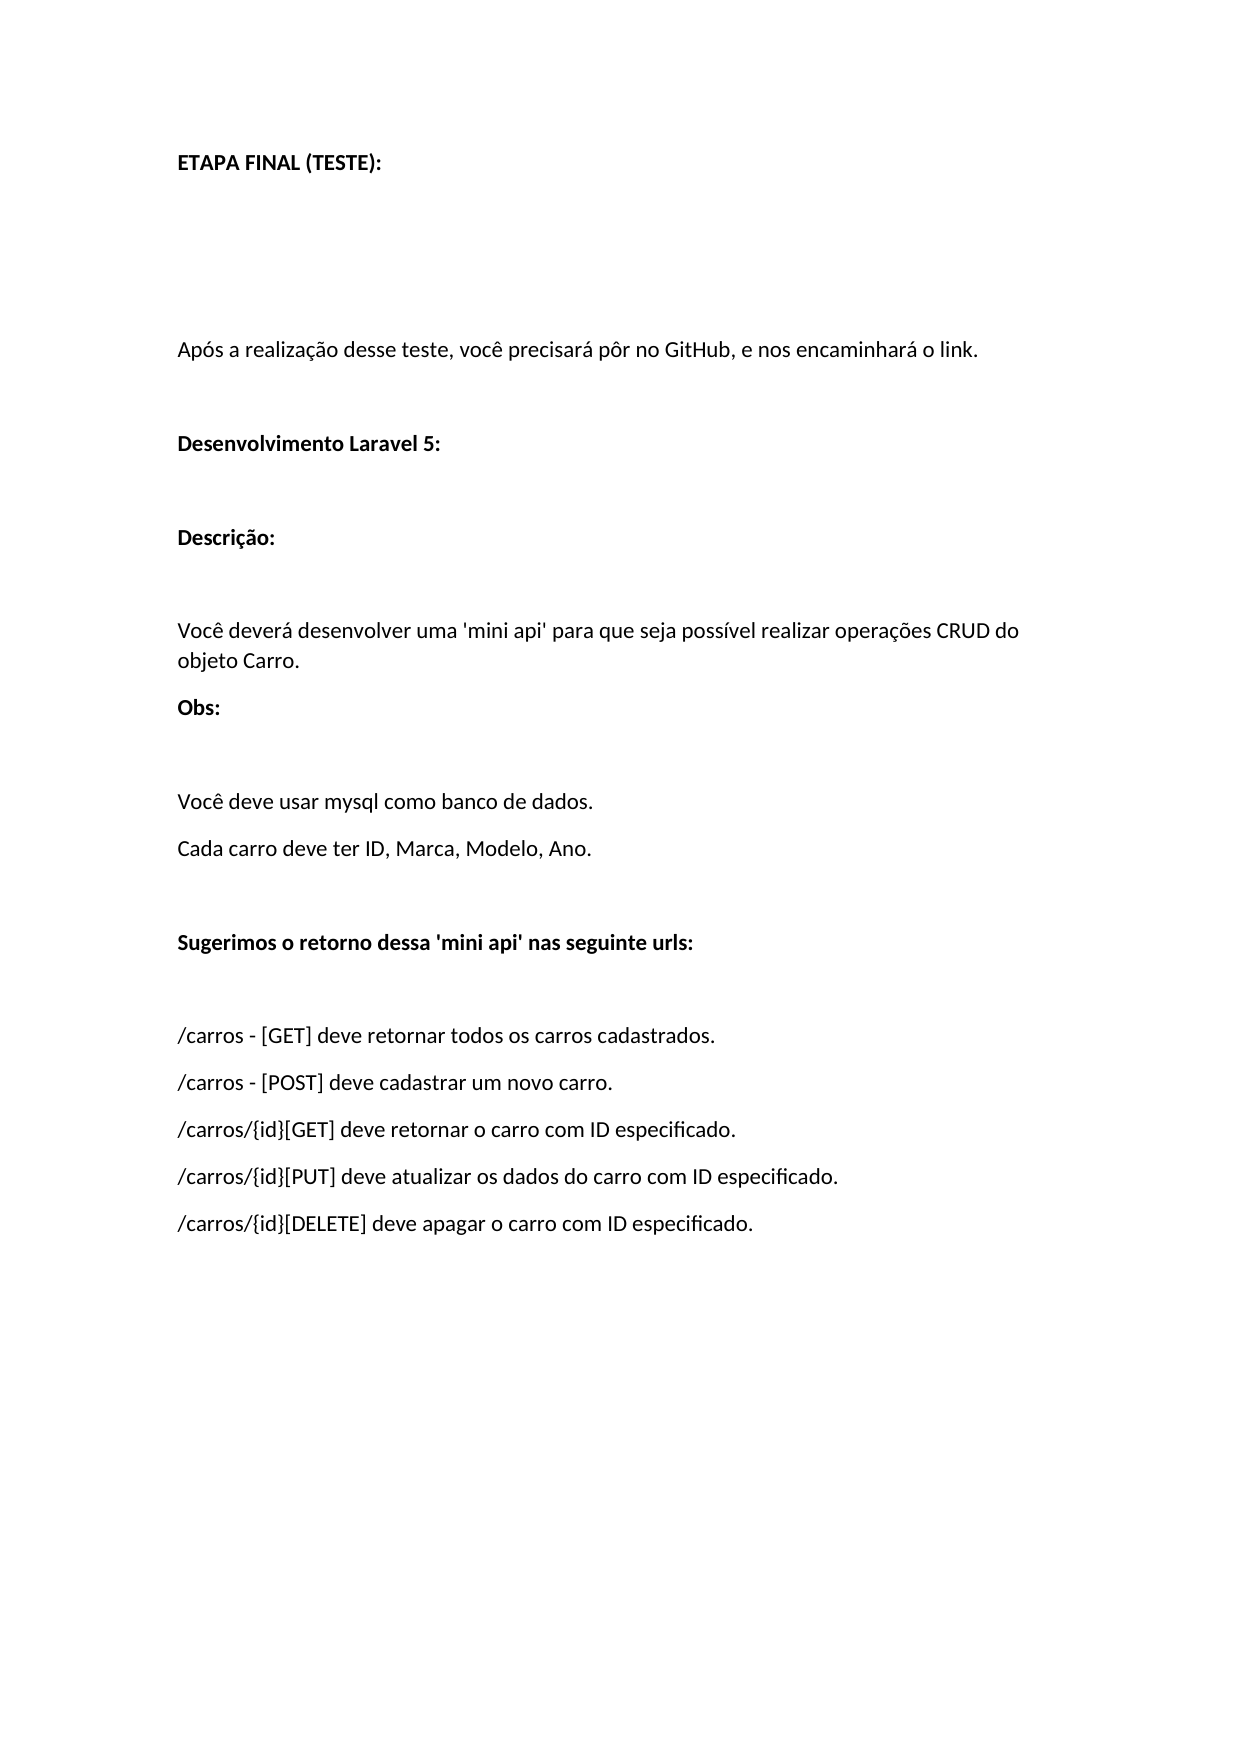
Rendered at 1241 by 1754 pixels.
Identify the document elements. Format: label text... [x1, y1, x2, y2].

text Descrição: [177, 523, 1063, 551]
text Após a realização desse teste, você precisará pôr no GitHub, e nos encaminhará o link. [177, 335, 1063, 363]
text /carros/{id}[PUT] deve atualizar os dados do carro com ID especificado. [177, 1162, 1063, 1190]
text Cada carro deve ter ID, Marca, Modelo, Ano. [177, 834, 1063, 862]
text Obs: [177, 693, 1063, 721]
text Você deverá desenvolver uma 'mini api' para que seja possível realizar operações CRUD do objeto Carro. [177, 616, 1063, 674]
text Sugerimos o retorno dessa 'mini api' nas seguinte urls: [177, 928, 1063, 956]
text /carros - [POST] deve cadastrar um novo carro. [177, 1068, 1063, 1096]
text ETAPA FINAL (TESTE): [177, 148, 1063, 176]
text /carros/{id}[DELETE] deve apagar o carro com ID especificado. [177, 1209, 1063, 1237]
text Desenvolvimento Laravel 5: [177, 429, 1063, 457]
text /carros - [GET] deve retornar todos os carros cadastrados. [177, 1022, 1063, 1049]
text /carros/{id}[GET] deve retornar o carro com ID especificado. [177, 1115, 1063, 1143]
text Você deve usar mysql como banco de dados. [177, 787, 1063, 815]
